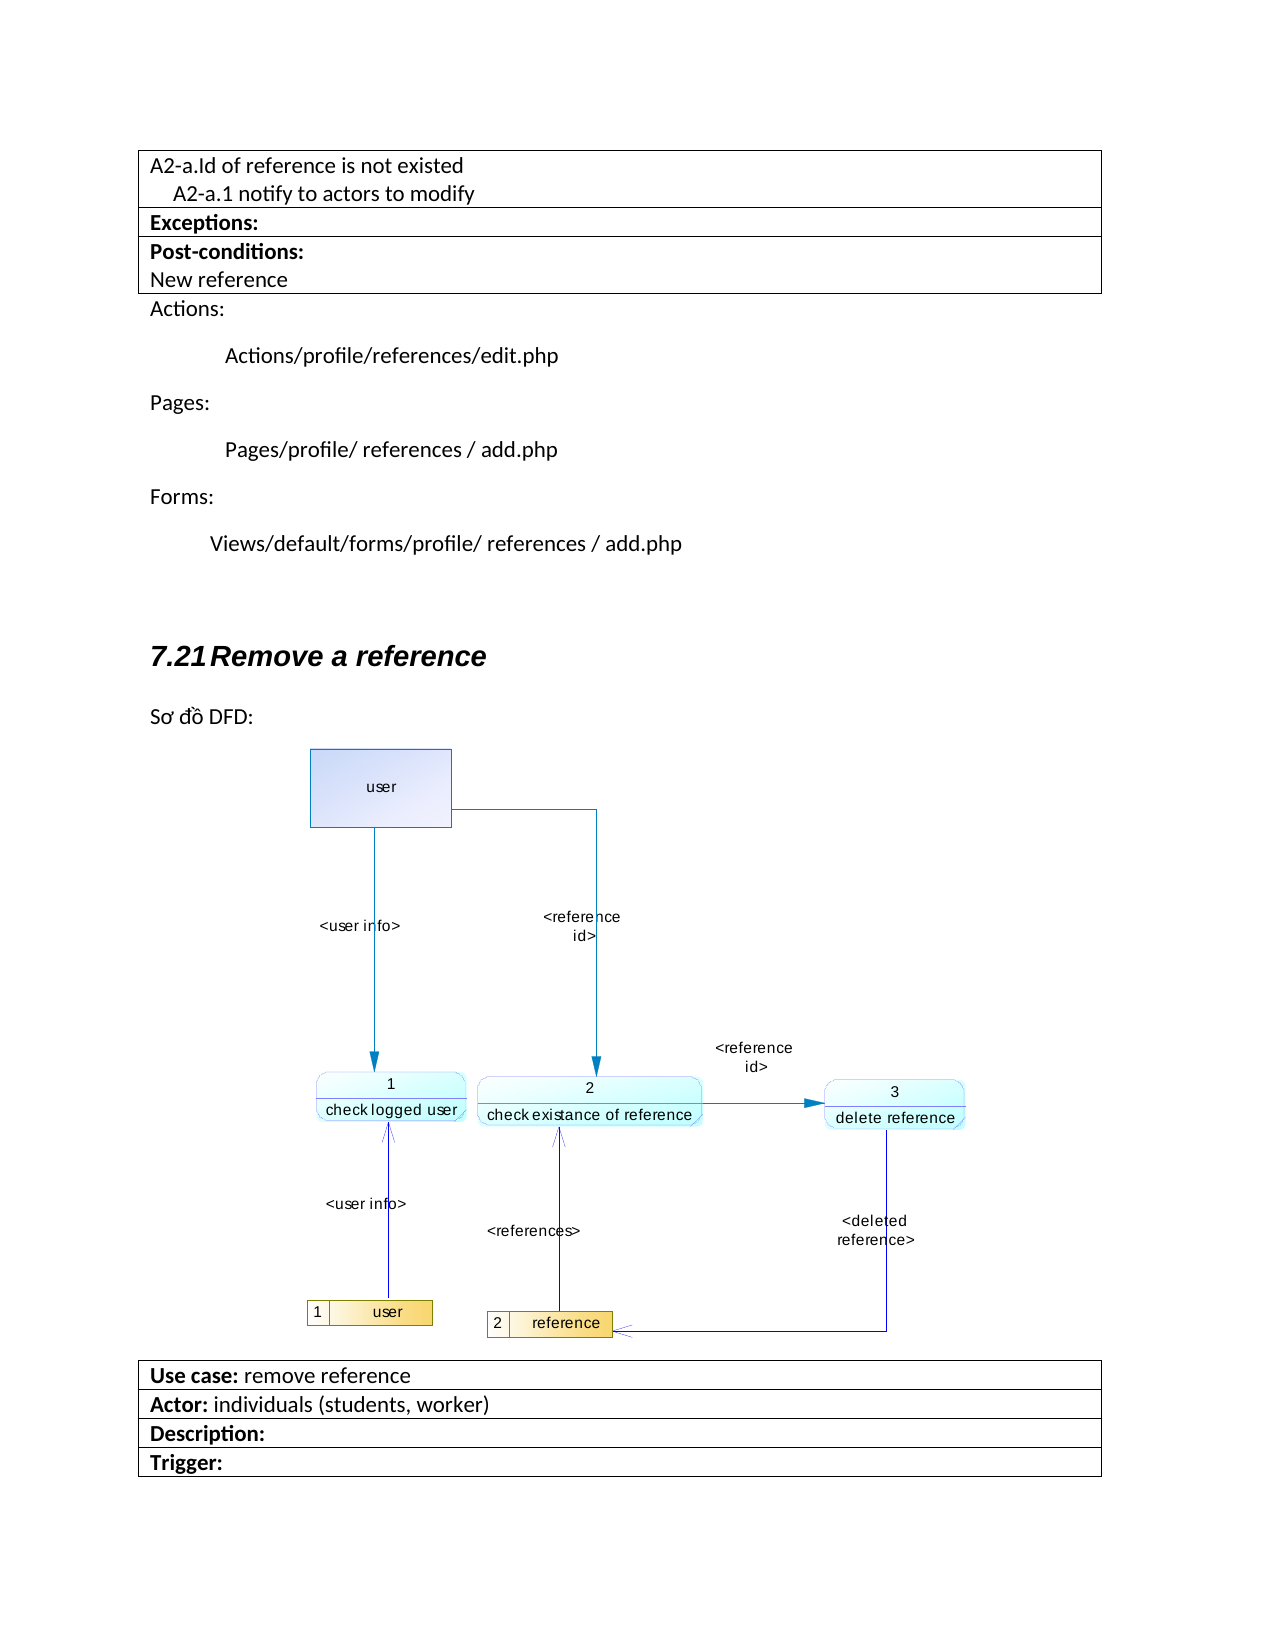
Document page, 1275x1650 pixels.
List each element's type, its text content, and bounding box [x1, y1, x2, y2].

text Pages/profile/ references / add.php [150, 435, 1125, 463]
table_cell Exceptions: [139, 208, 1101, 236]
table_cell Actor: individuals (students, worker) [139, 1390, 1101, 1418]
text Actions: [316, 1100, 467, 1123]
table_cell Trigger: [139, 1448, 1101, 1476]
subtitle Remove a reference [150, 639, 1125, 673]
text Actions/profile/references/edit.php [150, 341, 1125, 369]
text Sơ đồ DFD: [150, 702, 1125, 730]
text Actions: [824, 1108, 966, 1130]
table_cell Post-conditions: New reference [139, 237, 1101, 293]
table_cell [139, 151, 1101, 207]
text Views/default/forms/profile/ references / add.php [150, 529, 1125, 557]
table_cell Description: [139, 1419, 1101, 1447]
text Forms: [150, 482, 1125, 510]
text Actions: [477, 1105, 703, 1127]
text Pages: [150, 388, 1125, 416]
table_header Use case: remove reference [139, 1361, 1101, 1389]
text Actions: [150, 294, 1125, 322]
